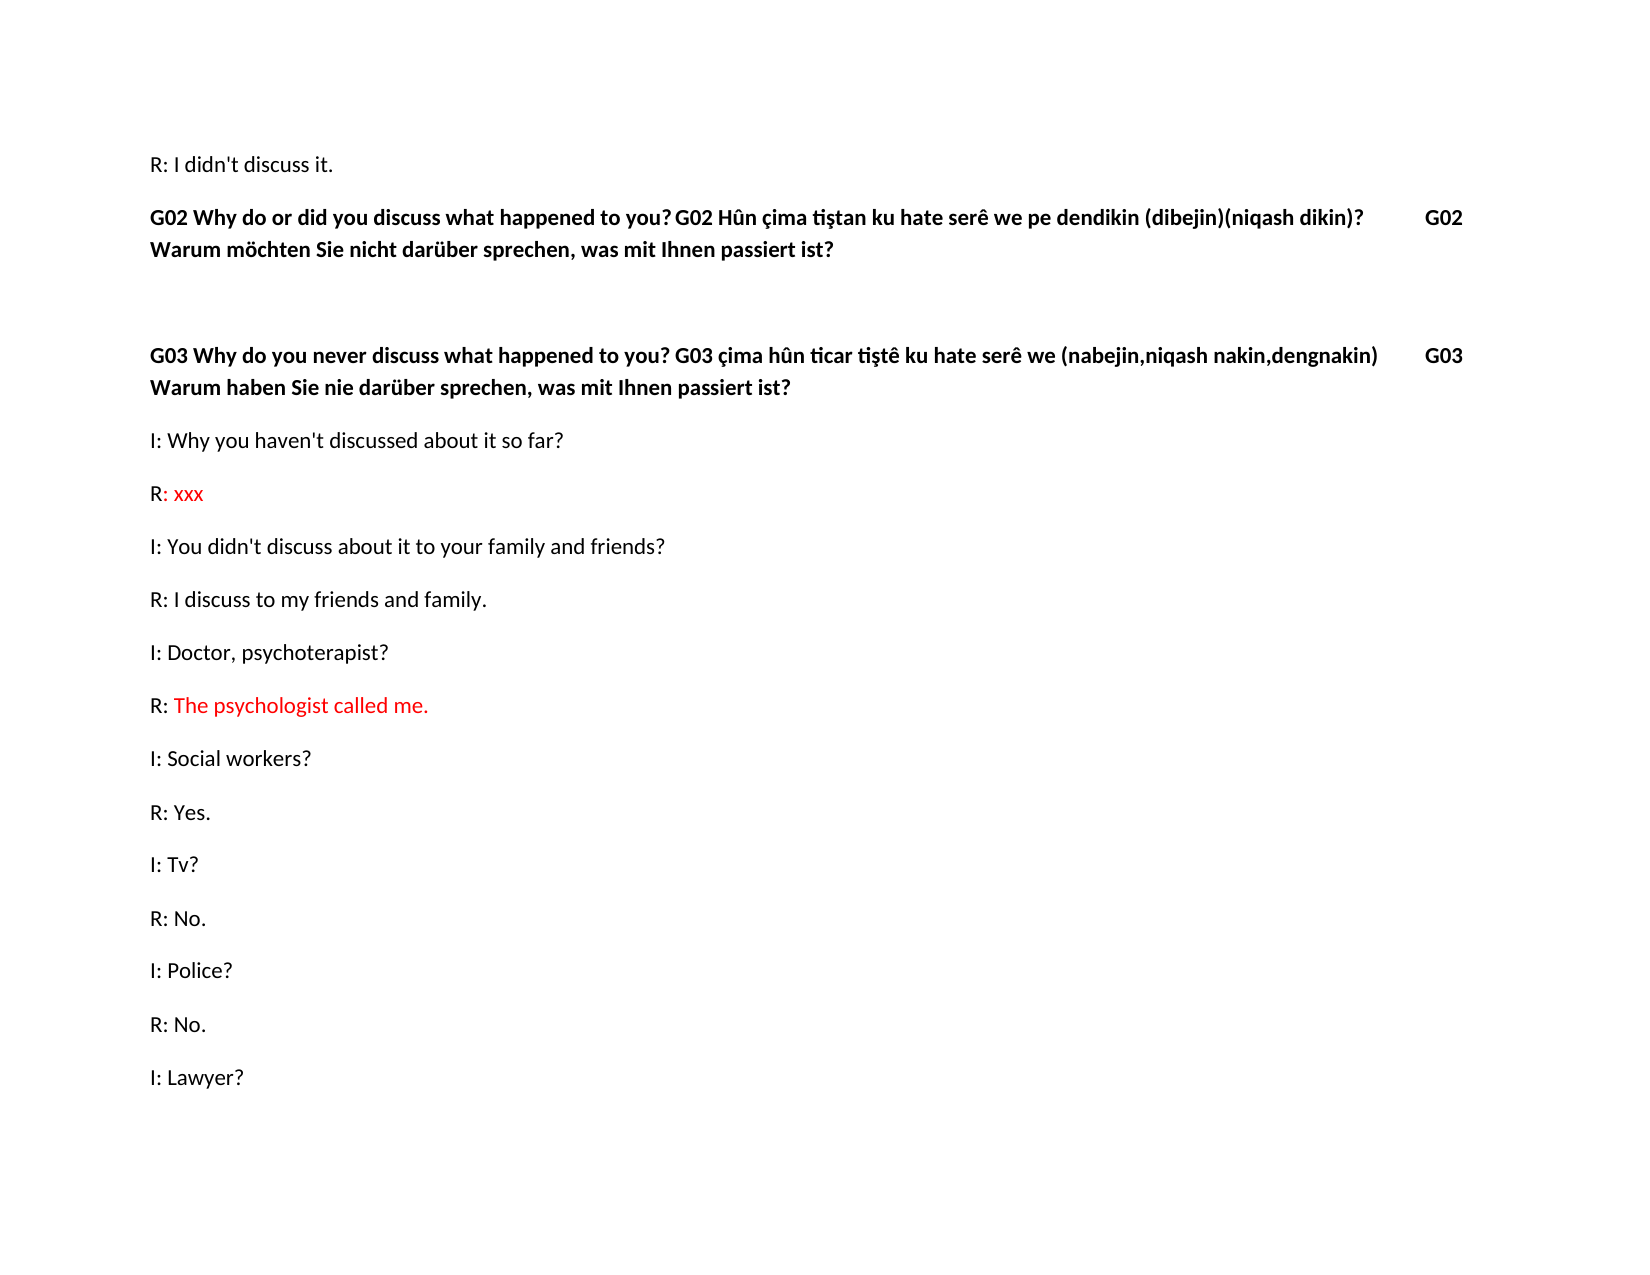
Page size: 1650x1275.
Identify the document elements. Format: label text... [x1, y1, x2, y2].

text I: Lawyer? [150, 1063, 1500, 1091]
text G02 Why do or did you discuss what happened to you? G02 Hûn çima tiştan ku hate serê we pe dendikin (dibejin)(niqash dikin)? G02 Warum möchten Sie nicht darüber sprechen, was mit Ihnen passiert ist? [150, 203, 1500, 263]
text G03 Why do you never discuss what happened to you? G03 çima hûn ticar tiştê ku hate serê we (nabejin,niqash nakin,dengnakin) G03 Warum haben Sie nie darüber sprechen, was mit Ihnen passiert ist? [150, 341, 1500, 401]
text R: I discuss to my friends and family. [150, 586, 1500, 613]
text R: No. [150, 904, 1500, 932]
text I: You didn't discuss about it to your family and friends? [150, 532, 1500, 561]
text R: I didn't discuss it. [150, 150, 1500, 178]
text R: The psychologist called me. [150, 692, 1500, 719]
text I: Police? [150, 957, 1500, 985]
text I: Why you haven't discussed about it so far? [150, 426, 1500, 454]
text R: No. [150, 1010, 1500, 1038]
text I: Social workers? [150, 744, 1500, 773]
text I: Doctor, psychoterapist? [150, 638, 1500, 667]
text I: Tv? [150, 851, 1500, 879]
text R: Yes. [150, 798, 1500, 826]
text R: xxx [150, 479, 1500, 507]
